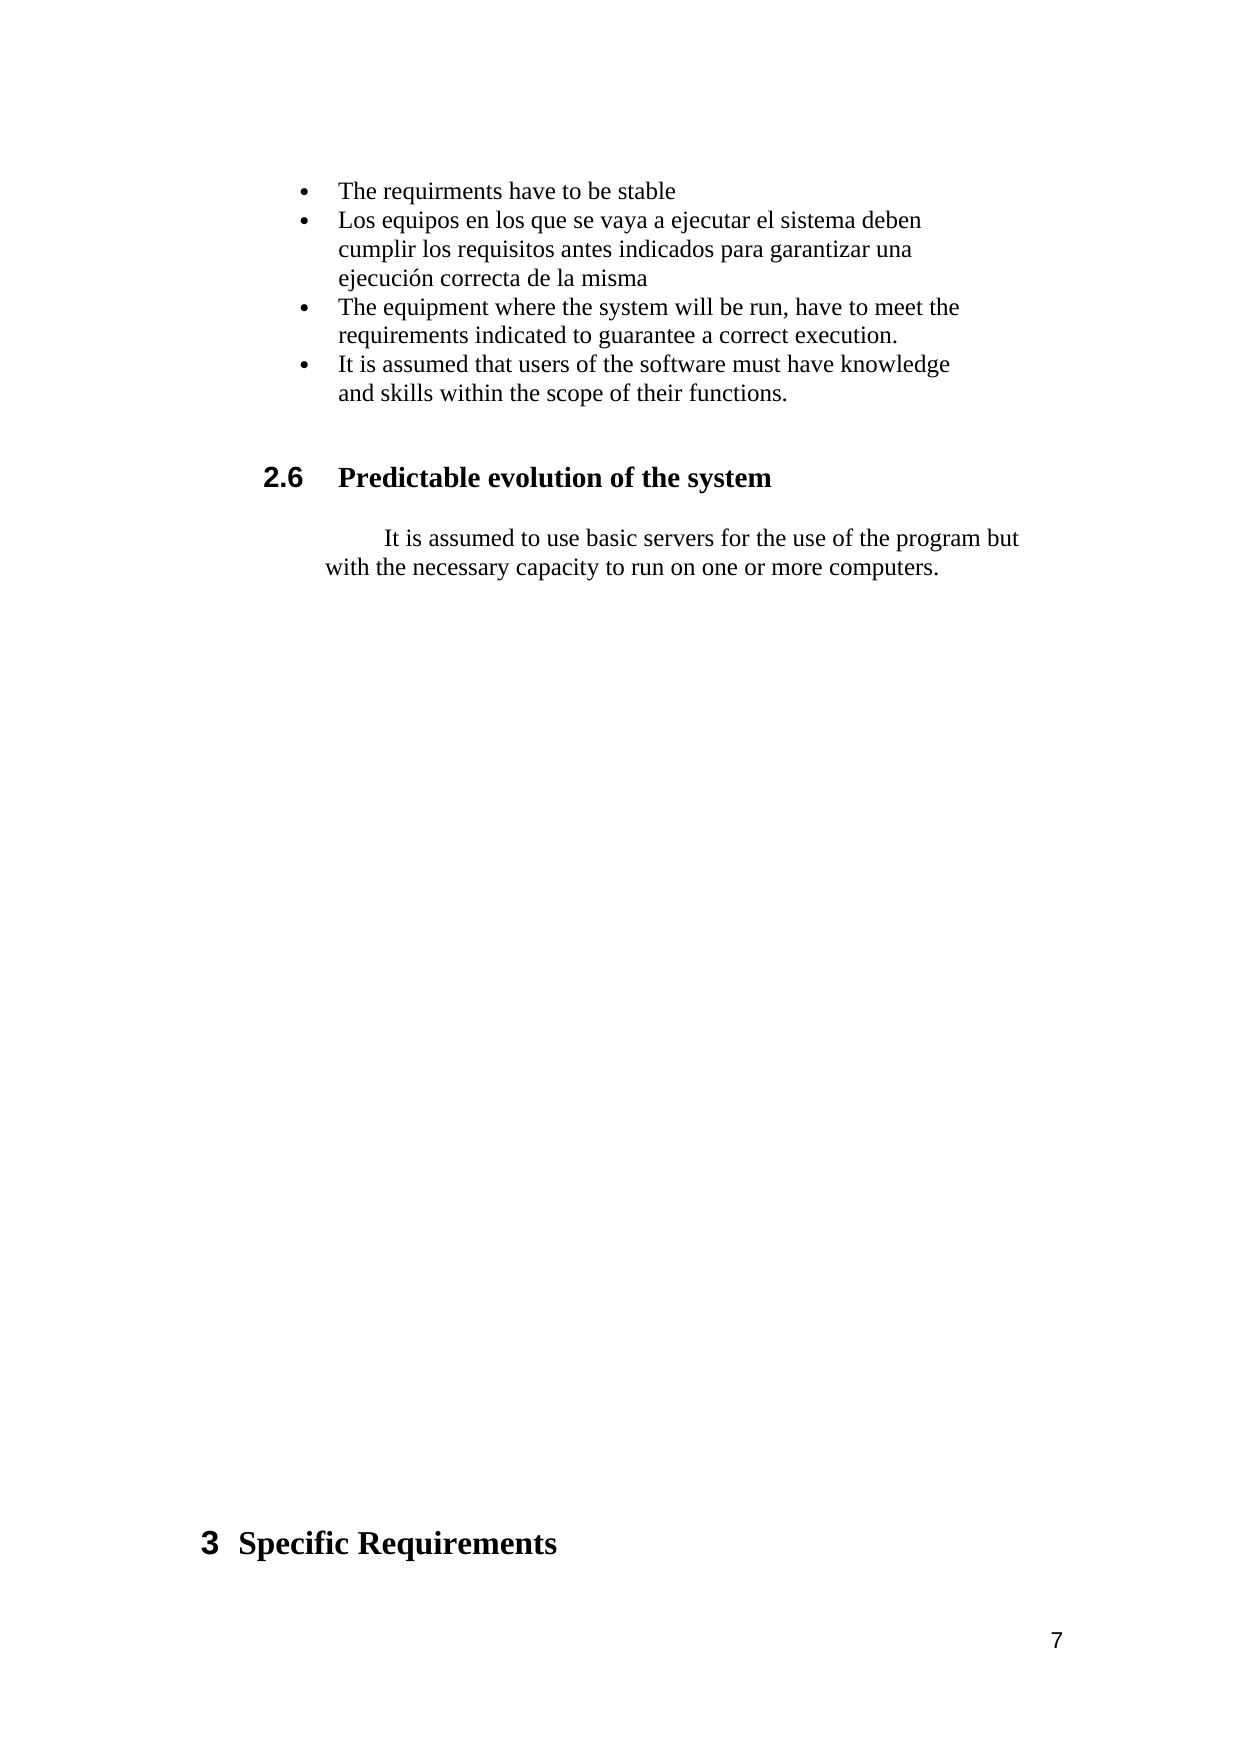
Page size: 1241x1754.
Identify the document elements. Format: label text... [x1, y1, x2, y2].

list The requirments have to be stable [301, 176, 1063, 205]
subtitle Specific Requirements [201, 1523, 1063, 1562]
text It is assumed to use basic servers for the use of the program but with the necessary capacity to run on one or more computers. [325, 523, 1063, 581]
list Los equipos en los que se vaya a ejecutar el sistema deben cumplir los requisitos antes indicados para garantizar una ejecución correcta de la misma [301, 205, 979, 291]
list Predictable evolution of the system [263, 460, 1063, 494]
list It is assumed that users of the software must have knowledge and skills within the scope of their functions. [301, 349, 979, 407]
list The equipment where the system will be run, have to meet the requirements indicated to guarantee a correct execution. [301, 292, 979, 349]
